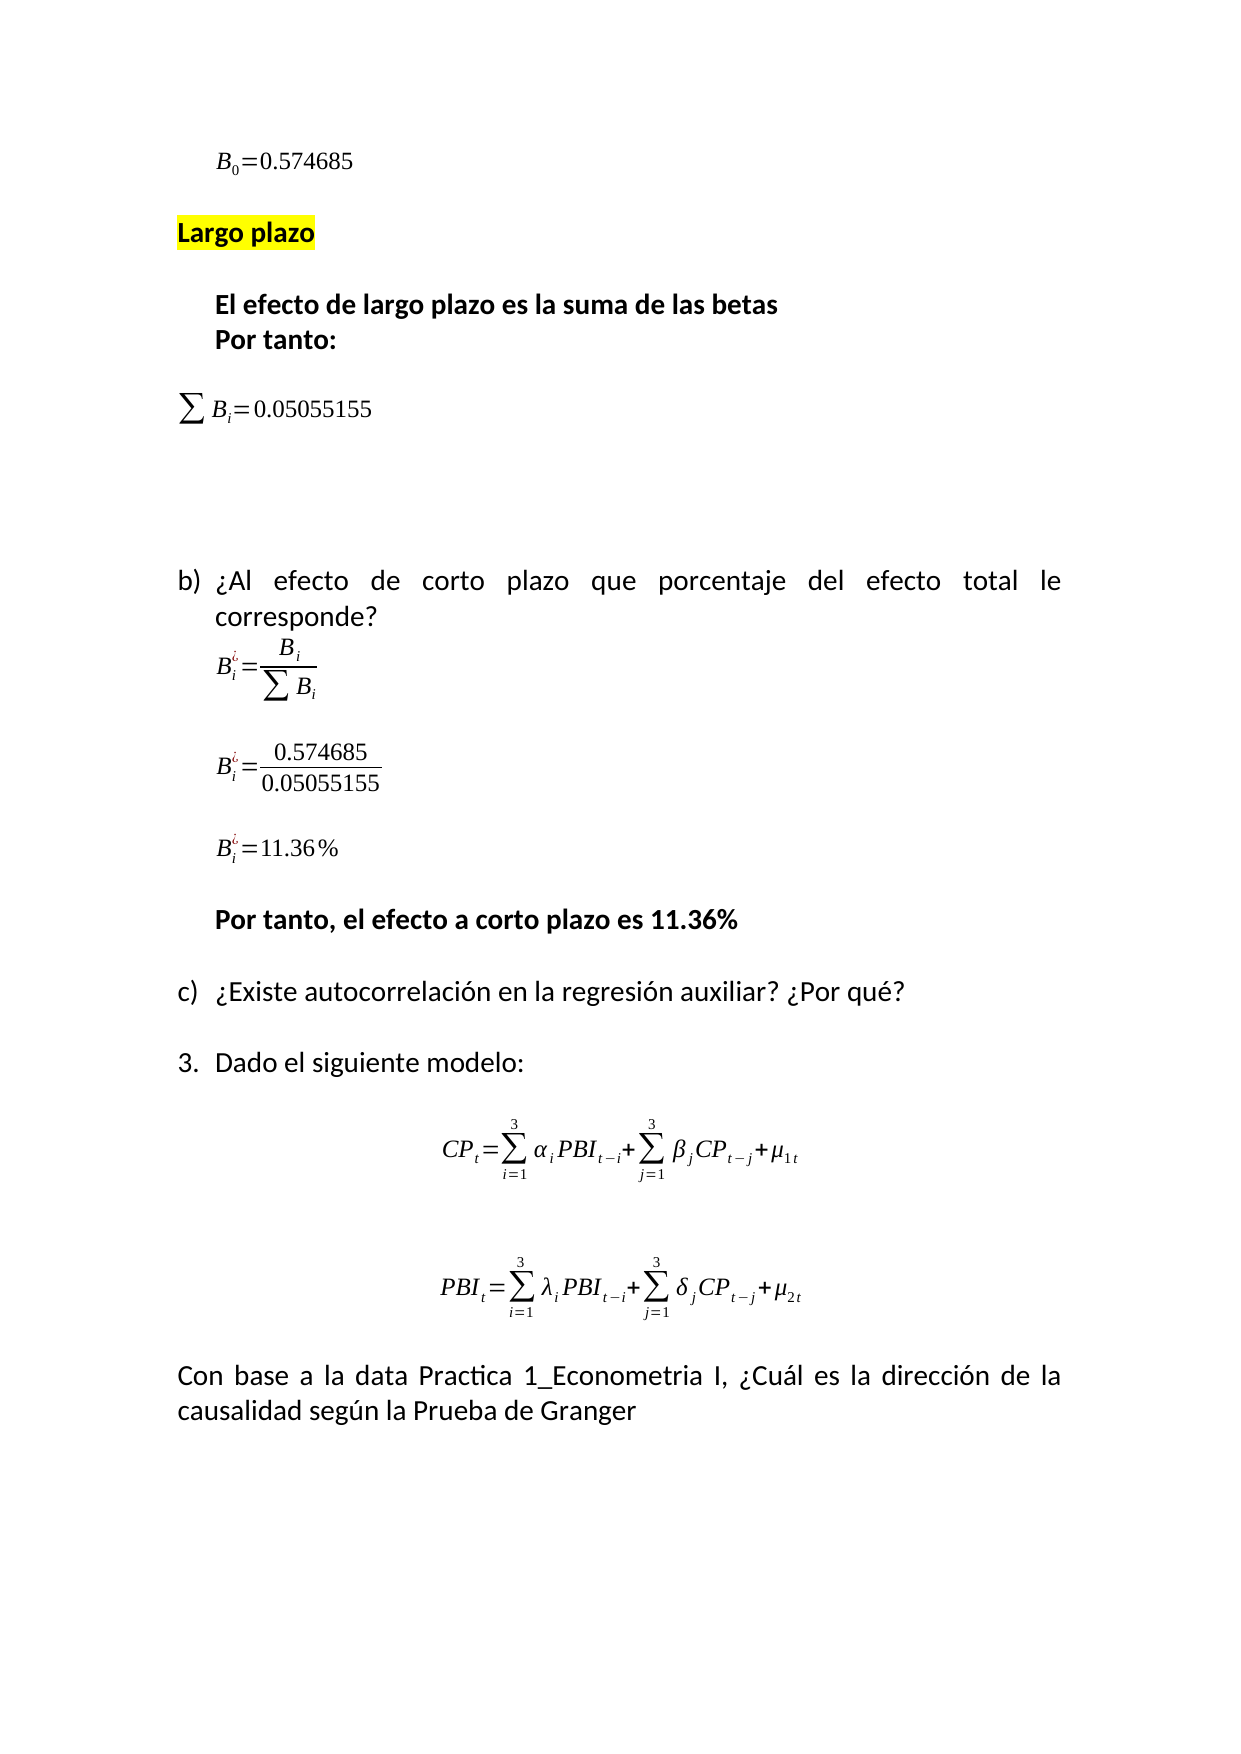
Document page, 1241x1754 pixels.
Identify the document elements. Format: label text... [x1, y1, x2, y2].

list Dado el siguiente modelo: [177, 1044, 1063, 1079]
list ¿Existe autocorrelación en la regresión auxiliar? ¿Por qué? [177, 973, 1063, 1008]
list Por tanto: [215, 321, 1063, 357]
list El efecto de largo plazo es la suma de las betas [215, 286, 1063, 321]
text Con base a la data Practica 1_Econometria I, ¿Cuál es la dirección de la causalidad según la Prueba de Granger [177, 1357, 1063, 1428]
text Largo plazo [177, 214, 1063, 250]
list Por tanto, el efecto a corto plazo es 11.36% [215, 901, 1063, 937]
list ¿Al efecto de corto plazo que porcentaje del efecto total le corresponde? [177, 562, 1063, 633]
